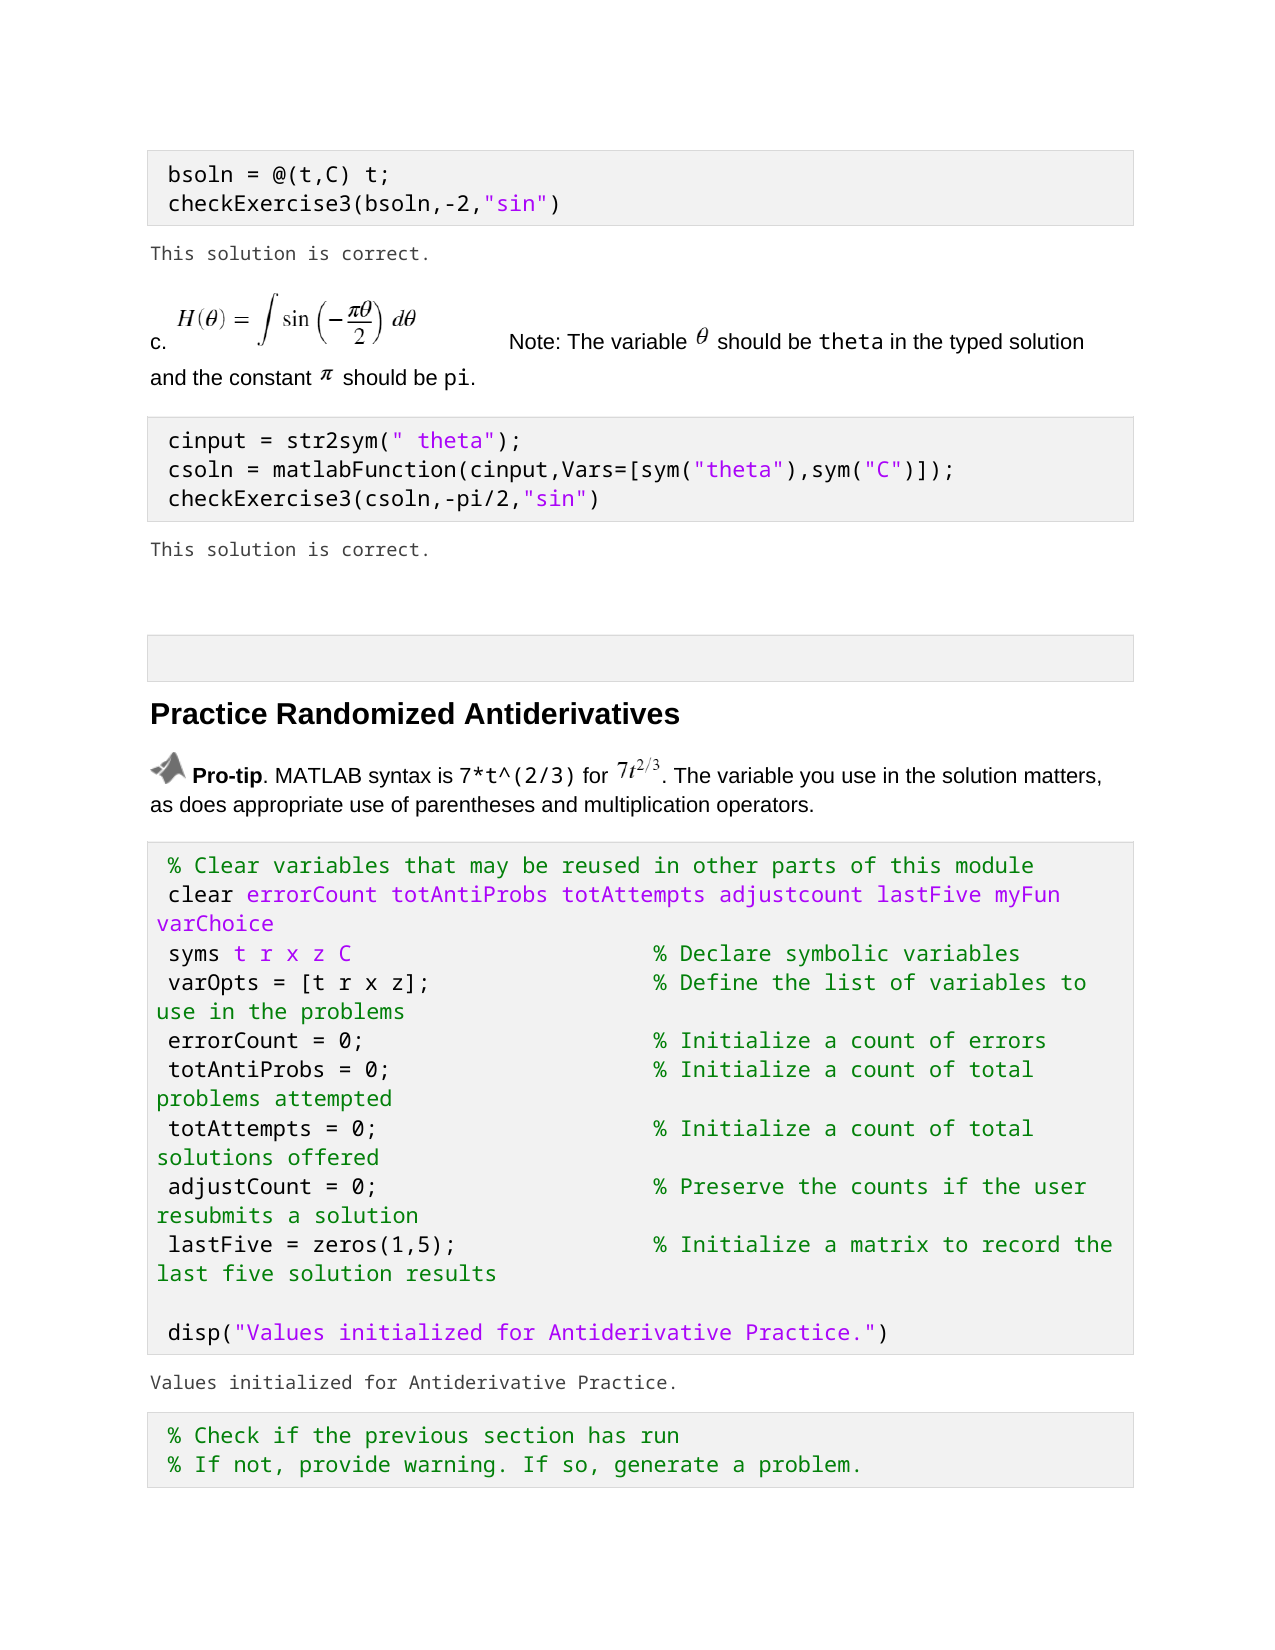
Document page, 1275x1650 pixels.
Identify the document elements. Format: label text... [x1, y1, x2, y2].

text c. Note: The variable should be theta in the typed solution and the constant should be pi. [150, 290, 1125, 392]
picture [150, 752, 186, 784]
text csoln = matlabFunction(cinput,Vars=[sym("theta"),sym("C")]); [148, 446, 1133, 475]
text % Clear variables that may be reused in other parts of this module [148, 843, 1133, 871]
text % If not, provide warning. If so, generate a problem. [148, 1441, 1133, 1487]
text This solution is correct. [150, 536, 1125, 562]
text % Check if the previous section has run [148, 1413, 1133, 1441]
text disp("Values initialized for Antiderivative Practice.") [148, 1308, 1133, 1354]
text totAntiProbs = 0; % Initialize a count of total problems attempted [148, 1046, 1133, 1104]
text totAttempts = 0; % Initialize a count of total solutions offered [148, 1104, 1133, 1162]
text checkExercise3(csoln,-pi/2,"sin") [148, 475, 1133, 521]
text syms t r x z C % Declare symbolic variables [148, 929, 1133, 958]
picture [614, 754, 662, 784]
text clear errorCount totAntiProbs totAttempts adjustcount lastFive myFun varChoice [148, 871, 1133, 929]
text cinput = str2sym(" theta"); [148, 418, 1133, 446]
picture [317, 357, 337, 386]
text Pro-tip. MATLAB syntax is 7*t^(2/3) for . The variable you use in the solution matters, as does appropriate use of parentheses and multiplication operators. [150, 753, 1125, 817]
text varOpts = [t r x z]; % Define the list of variables to use in the problems [148, 958, 1133, 1016]
subtitle Practice Randomized Antiderivatives [150, 696, 1125, 731]
picture [693, 321, 711, 350]
text This solution is correct. [150, 241, 1125, 266]
text lastFive = zeros(1,5); % Initialize a matrix to record the last five solution results [148, 1221, 1133, 1279]
text checkExercise3(bsoln,-2,"sin") [148, 179, 1133, 225]
text errorCount = 0; % Initialize a count of errors [148, 1016, 1133, 1046]
text adjustCount = 0; % Preserve the counts if the user resubmits a solution [148, 1162, 1133, 1221]
text bsoln = @(t,C) t; [148, 151, 1133, 179]
text Values initialized for Antiderivative Practice. [150, 1369, 1125, 1395]
picture [173, 290, 418, 350]
